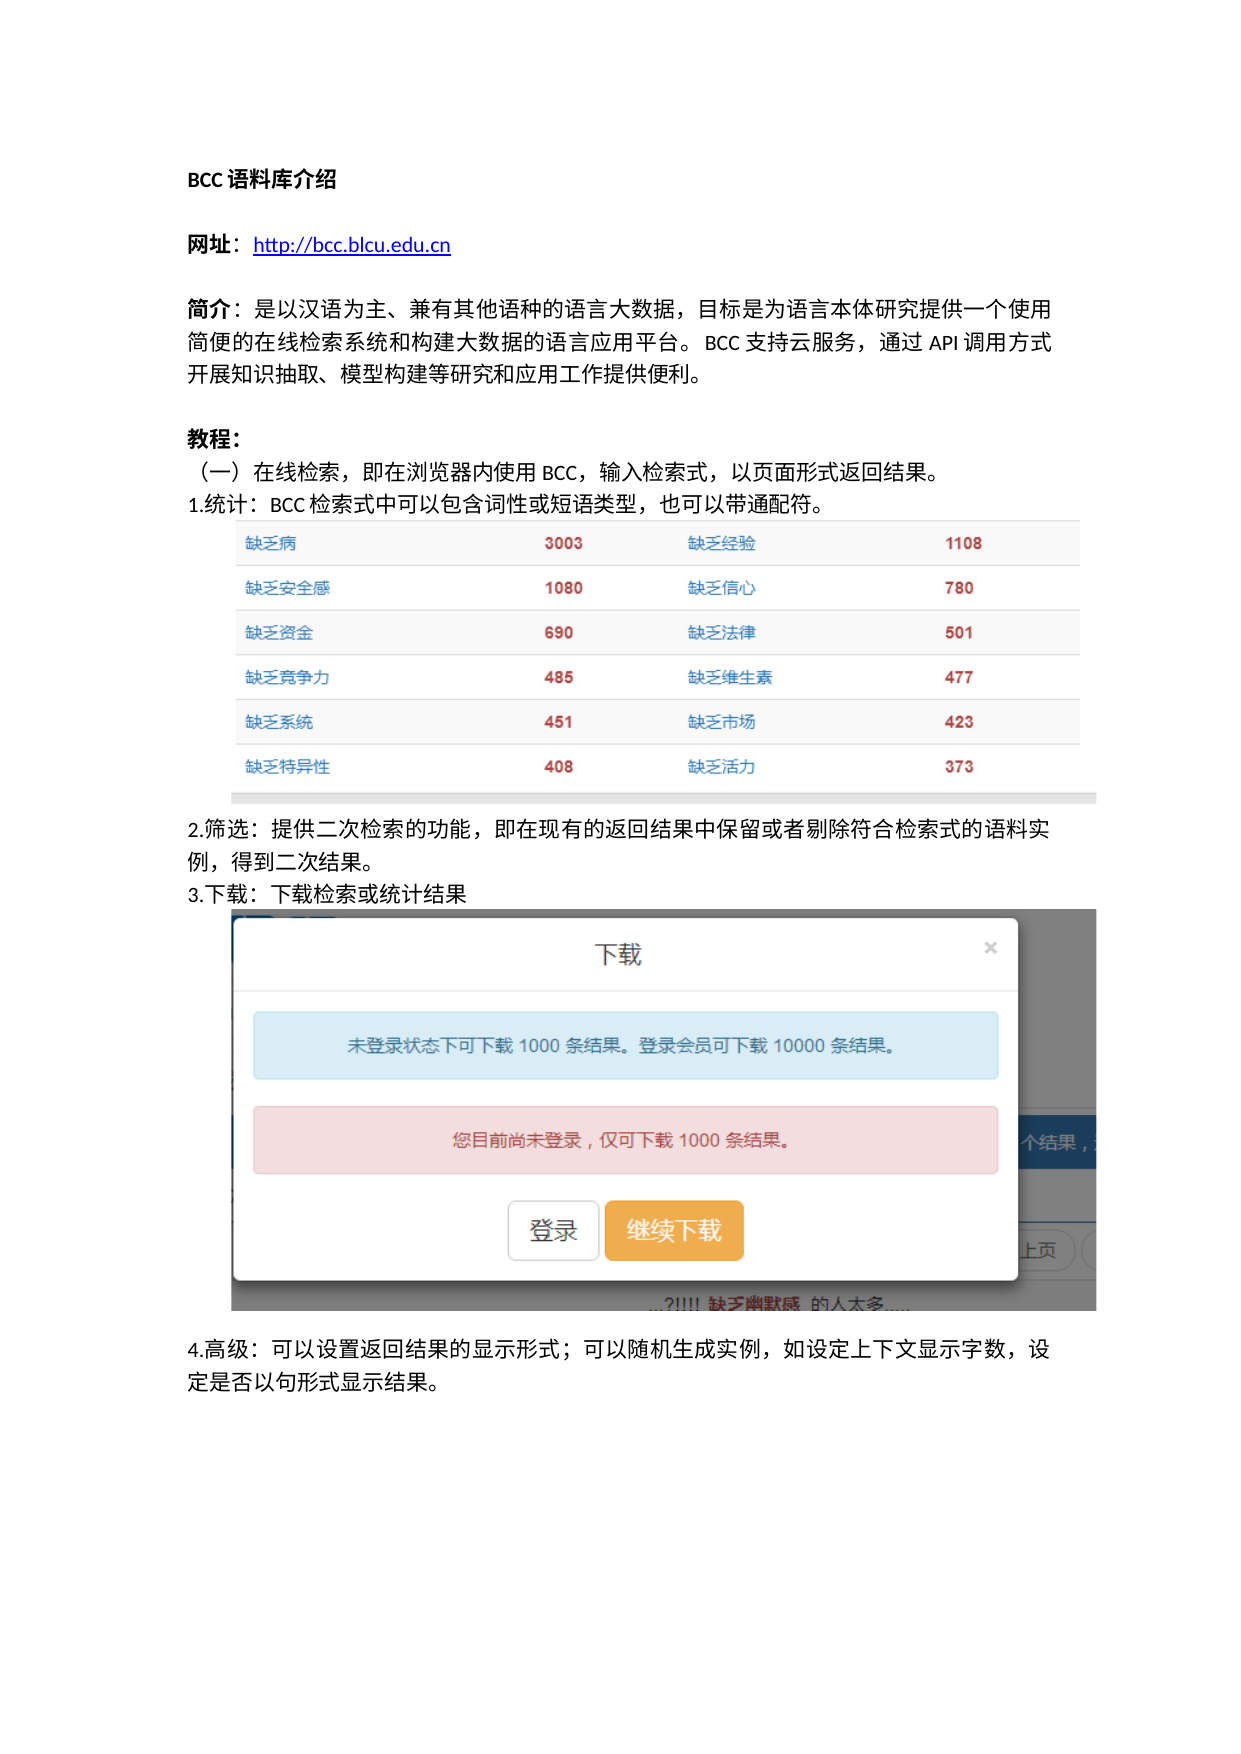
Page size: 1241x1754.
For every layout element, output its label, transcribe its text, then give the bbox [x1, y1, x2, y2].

list 简介：是以汉语为主、兼有其他语种的语言大数据，目标是为语言本体研究提供一个使用简便的在线检索系统和构建大数据的语言应用平台。BCC支持云服务，通过API调用方式开展知识抽取、模型构建等研究和应用工作提供便利。 [187, 292, 1053, 389]
list 1.统计：BCC检索式中可以包含词性或短语类型，也可以带通配符。 [187, 487, 1053, 519]
list （一）在线检索，即在浏览器内使用BCC，输入检索式，以页面形式返回结果。 [187, 454, 1053, 487]
text 网址：http://bcc.blcu.edu.cn [187, 227, 1053, 259]
list 教程： [187, 422, 1053, 454]
text BCC语料库介绍 [187, 162, 1053, 194]
picture [231, 909, 1097, 1311]
list 3.下载：下载检索或统计结果 [187, 877, 1053, 909]
list 4.高级：可以设置返回结果的显示形式；可以随机生成实例，如设定上下文显示字数，设定是否以句形式显示结果。 [187, 1332, 1053, 1397]
picture [231, 519, 1097, 804]
list 2.筛选：提供二次检索的功能，即在现有的返回结果中保留或者剔除符合检索式的语料实例，得到二次结果。 [187, 812, 1053, 877]
